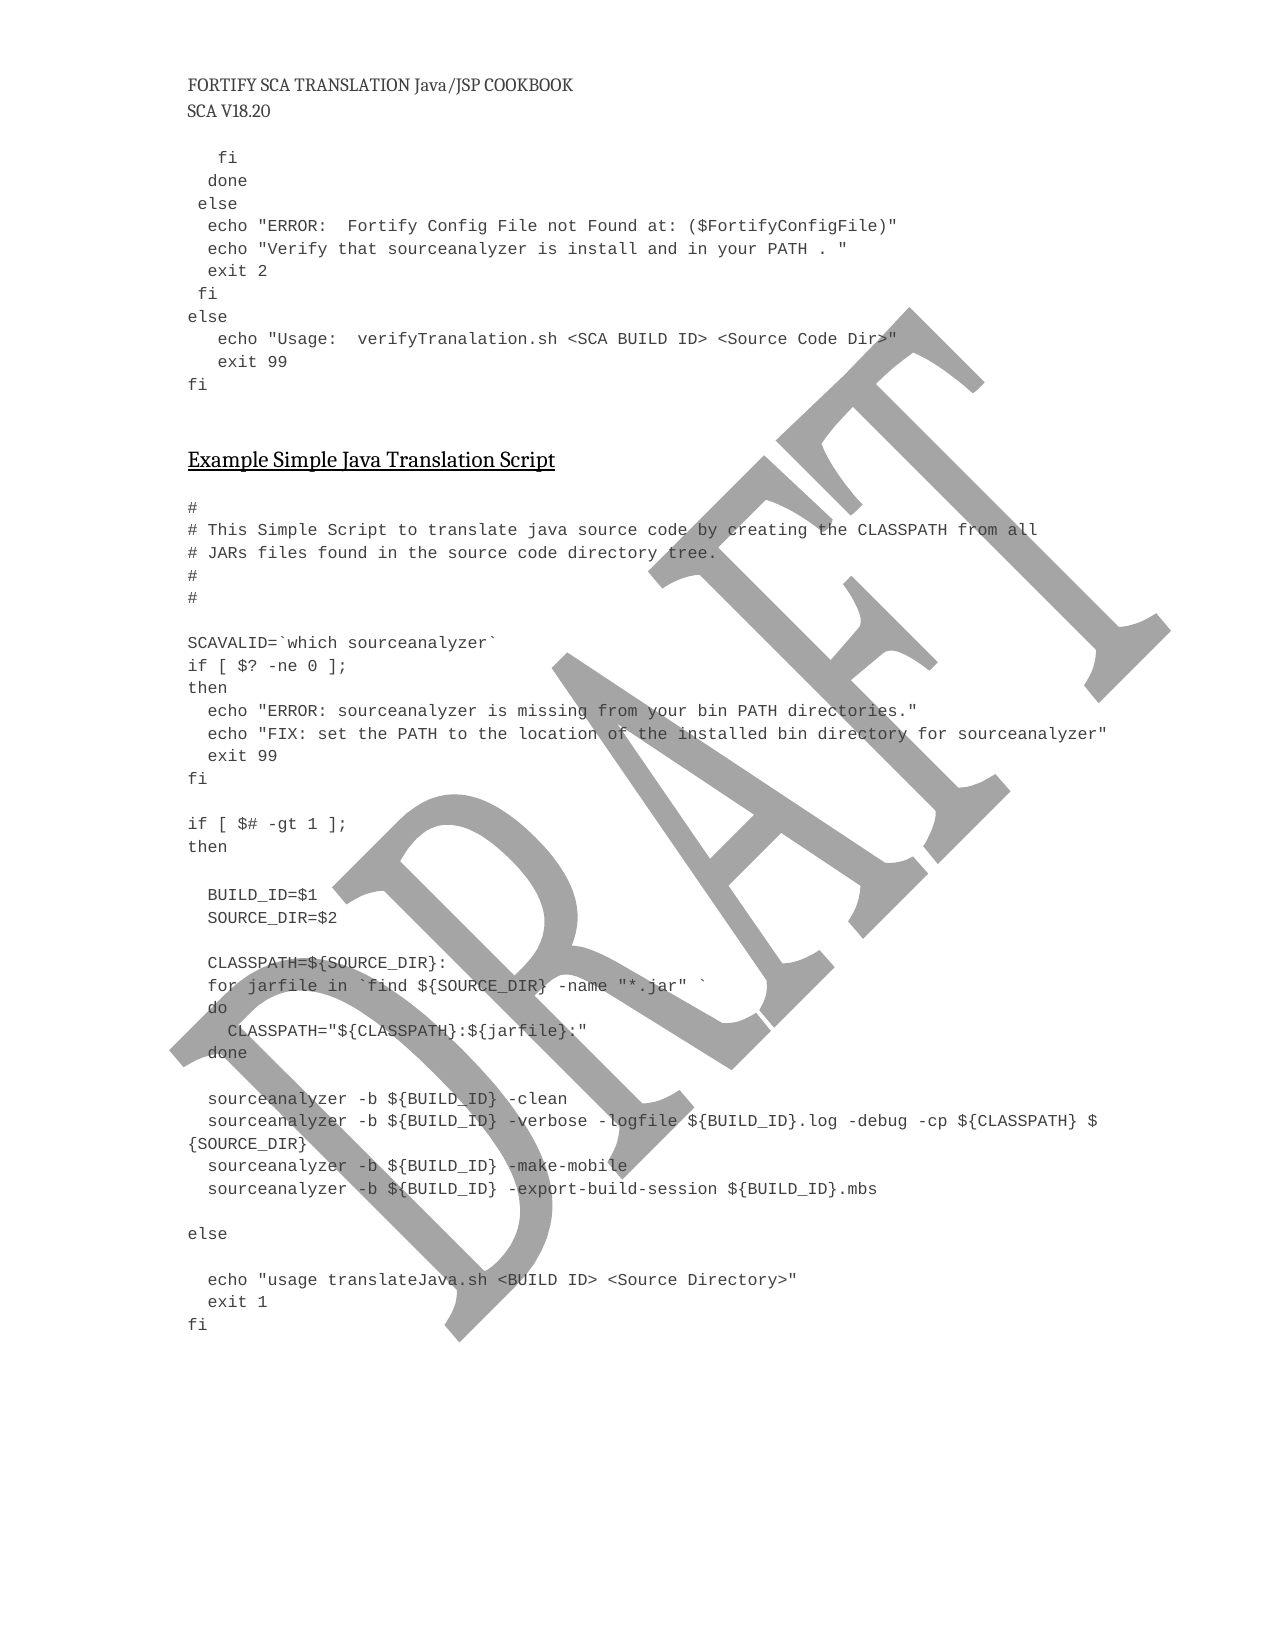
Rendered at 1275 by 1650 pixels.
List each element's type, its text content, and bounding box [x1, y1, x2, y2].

text if [ $# -gt 1 ]; [187, 816, 1181, 834]
text else [187, 1226, 1181, 1245]
text echo "Usage: verifyTranalation.sh <SCA BUILD ID> <Source Code Dir>" [187, 331, 1181, 350]
text echo "ERROR: sourceanalyzer is missing from your bin PATH directories." [187, 703, 1181, 722]
text echo "FIX: set the PATH to the location of the installed bin directory for sourceanalyzer" [187, 725, 1181, 744]
text SCAVALID=`which sourceanalyzer` [187, 635, 1181, 654]
text fi [187, 286, 1181, 304]
text sourceanalyzer -b ${BUILD_ID} -make-mobile [187, 1158, 1181, 1177]
text exit 2 [187, 263, 1181, 282]
text fi [187, 376, 1181, 395]
text exit 1 [187, 1294, 1181, 1312]
text echo "Verify that sourceanalyzer is install and in your PATH . " [187, 240, 1181, 259]
text sourceanalyzer -b ${BUILD_ID} -verbose -logfile ${BUILD_ID}.log -debug -cp ${CLASSPATH} ${SOURCE_DIR} [187, 1113, 1181, 1154]
text fi [187, 150, 1181, 169]
text SOURCE_DIR=$2 [187, 909, 1181, 928]
text done [187, 173, 1181, 191]
text else [187, 308, 1181, 327]
text for jarfile in `find ${SOURCE_DIR} -name "*.jar" ` [187, 977, 1181, 996]
text # [187, 590, 1181, 608]
text # This Simple Script to translate java source code by creating the CLASSPATH from all [187, 522, 1181, 541]
text then [187, 838, 1181, 857]
text CLASSPATH="${CLASSPATH}:${jarfile}:" [187, 1022, 1181, 1041]
text do [187, 1000, 1181, 1019]
text echo "ERROR: Fortify Config File not Found at: ($FortifyConfigFile)" [187, 218, 1181, 237]
text else [187, 195, 1181, 214]
subtitle Example Simple Java Translation Script [187, 447, 1181, 473]
text then [187, 680, 1181, 699]
text # [187, 499, 1181, 518]
text fi [187, 771, 1181, 789]
text done [187, 1045, 1181, 1064]
text echo "usage translateJava.sh <BUILD ID> <Source Directory>" [187, 1271, 1181, 1290]
text fi [187, 1316, 1181, 1335]
text exit 99 [187, 748, 1181, 767]
text # [187, 567, 1181, 586]
text sourceanalyzer -b ${BUILD_ID} -clean [187, 1090, 1181, 1109]
text sourceanalyzer -b ${BUILD_ID} -export-build-session ${BUILD_ID}.mbs [187, 1181, 1181, 1199]
text exit 99 [187, 353, 1181, 372]
text BUILD_ID=$1 [187, 887, 1181, 906]
text CLASSPATH=${SOURCE_DIR}: [187, 954, 1181, 973]
text if [ $? -ne 0 ]; [187, 657, 1181, 676]
text # JARs files found in the source code directory tree. [187, 544, 1181, 563]
